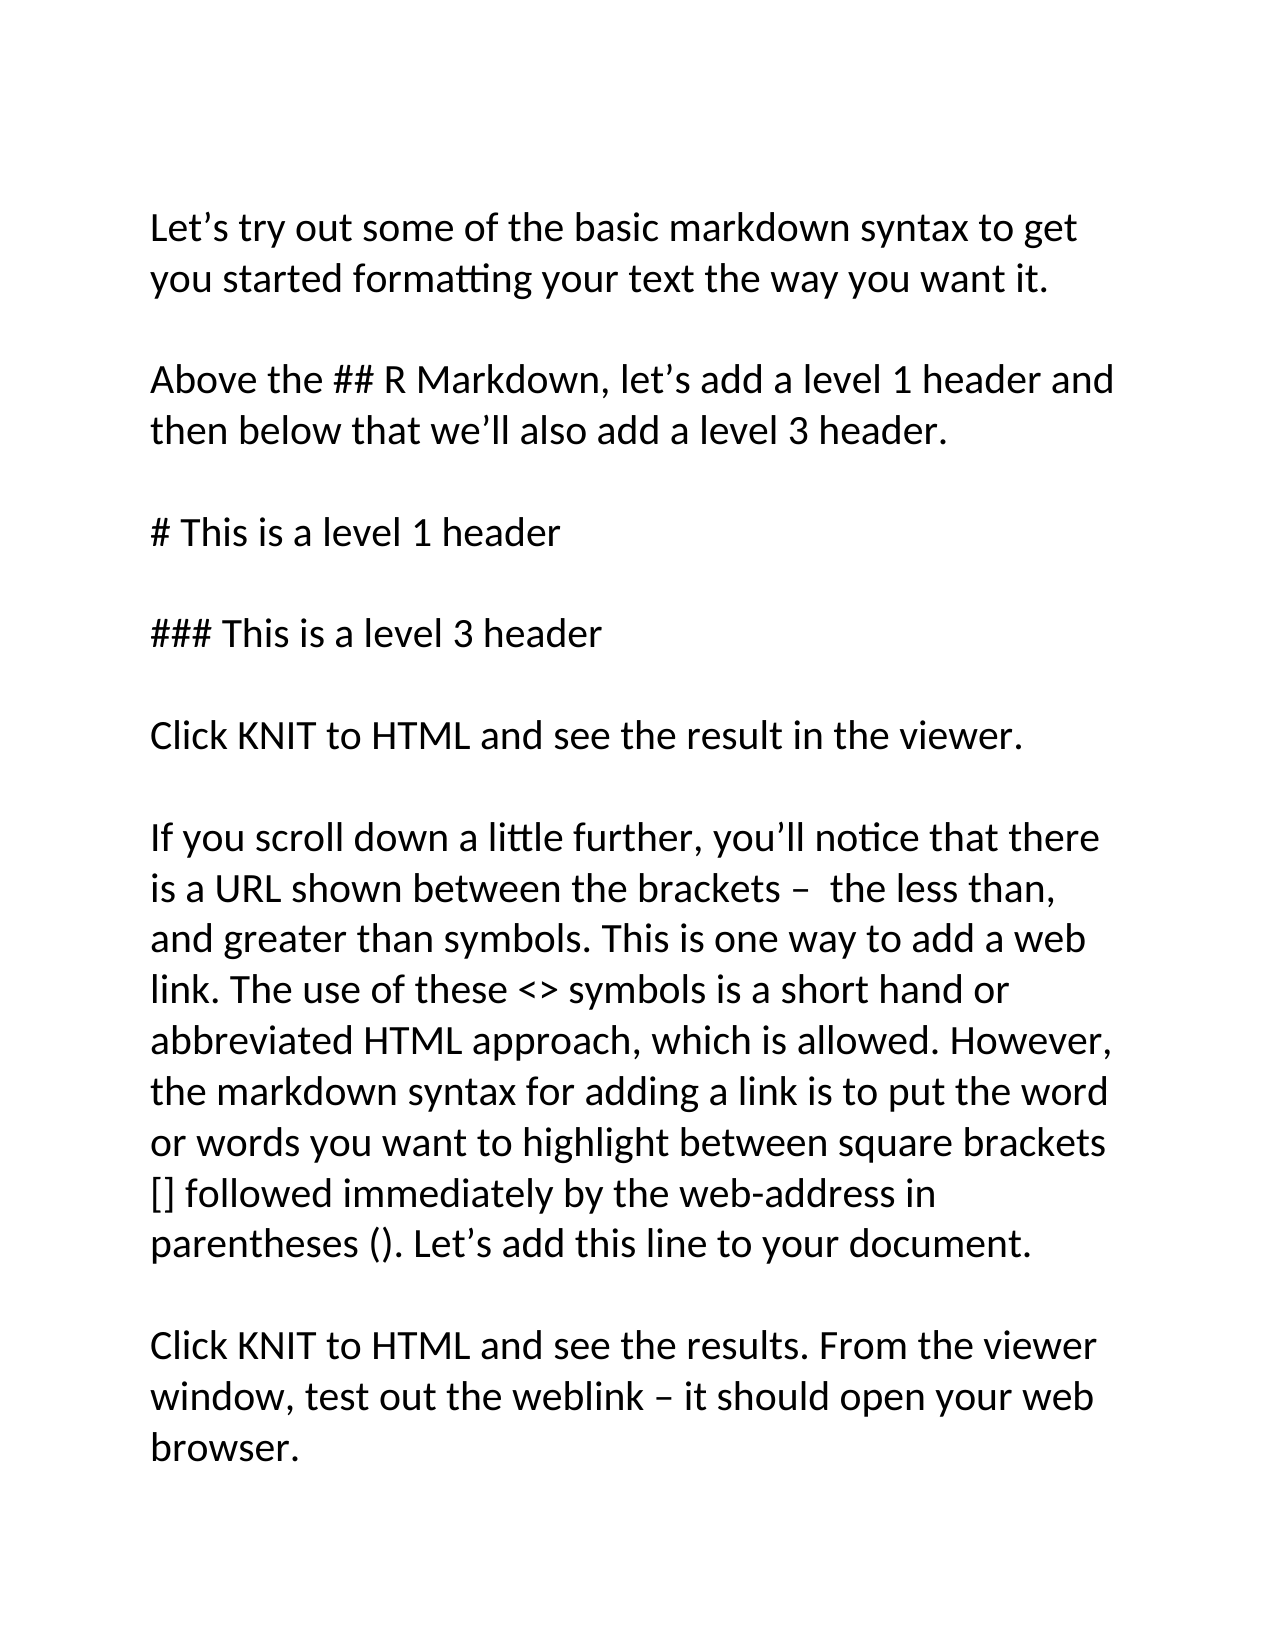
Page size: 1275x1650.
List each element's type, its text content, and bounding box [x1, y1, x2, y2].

text Above the ## R Markdown, let’s add a level 1 header and then below that we’ll also add a level 3 header. [150, 353, 1125, 455]
text Let’s try out some of the basic markdown syntax to get you started formatting your text the way you want it. [150, 201, 1125, 302]
text If you scroll down a little further, you’ll notice that there is a URL shown between the brackets – the less than, and greater than symbols. This is one way to add a web link. The use of these <> symbols is a short hand or abbreviated HTML approach, which is allowed. However, the markdown syntax for adding a link is to put the word or words you want to highlight between square brackets [] followed immediately by the web-address in parentheses (). Let’s add this line to your document. [150, 811, 1125, 1268]
text Click KNIT to HTML and see the results. From the viewer window, test out the weblink – it should open your web browser. [150, 1319, 1125, 1472]
text # This is a level 1 header [150, 506, 1125, 557]
text Click KNIT to HTML and see the result in the viewer. [150, 709, 1125, 760]
text ### This is a level 3 header [150, 607, 1125, 658]
